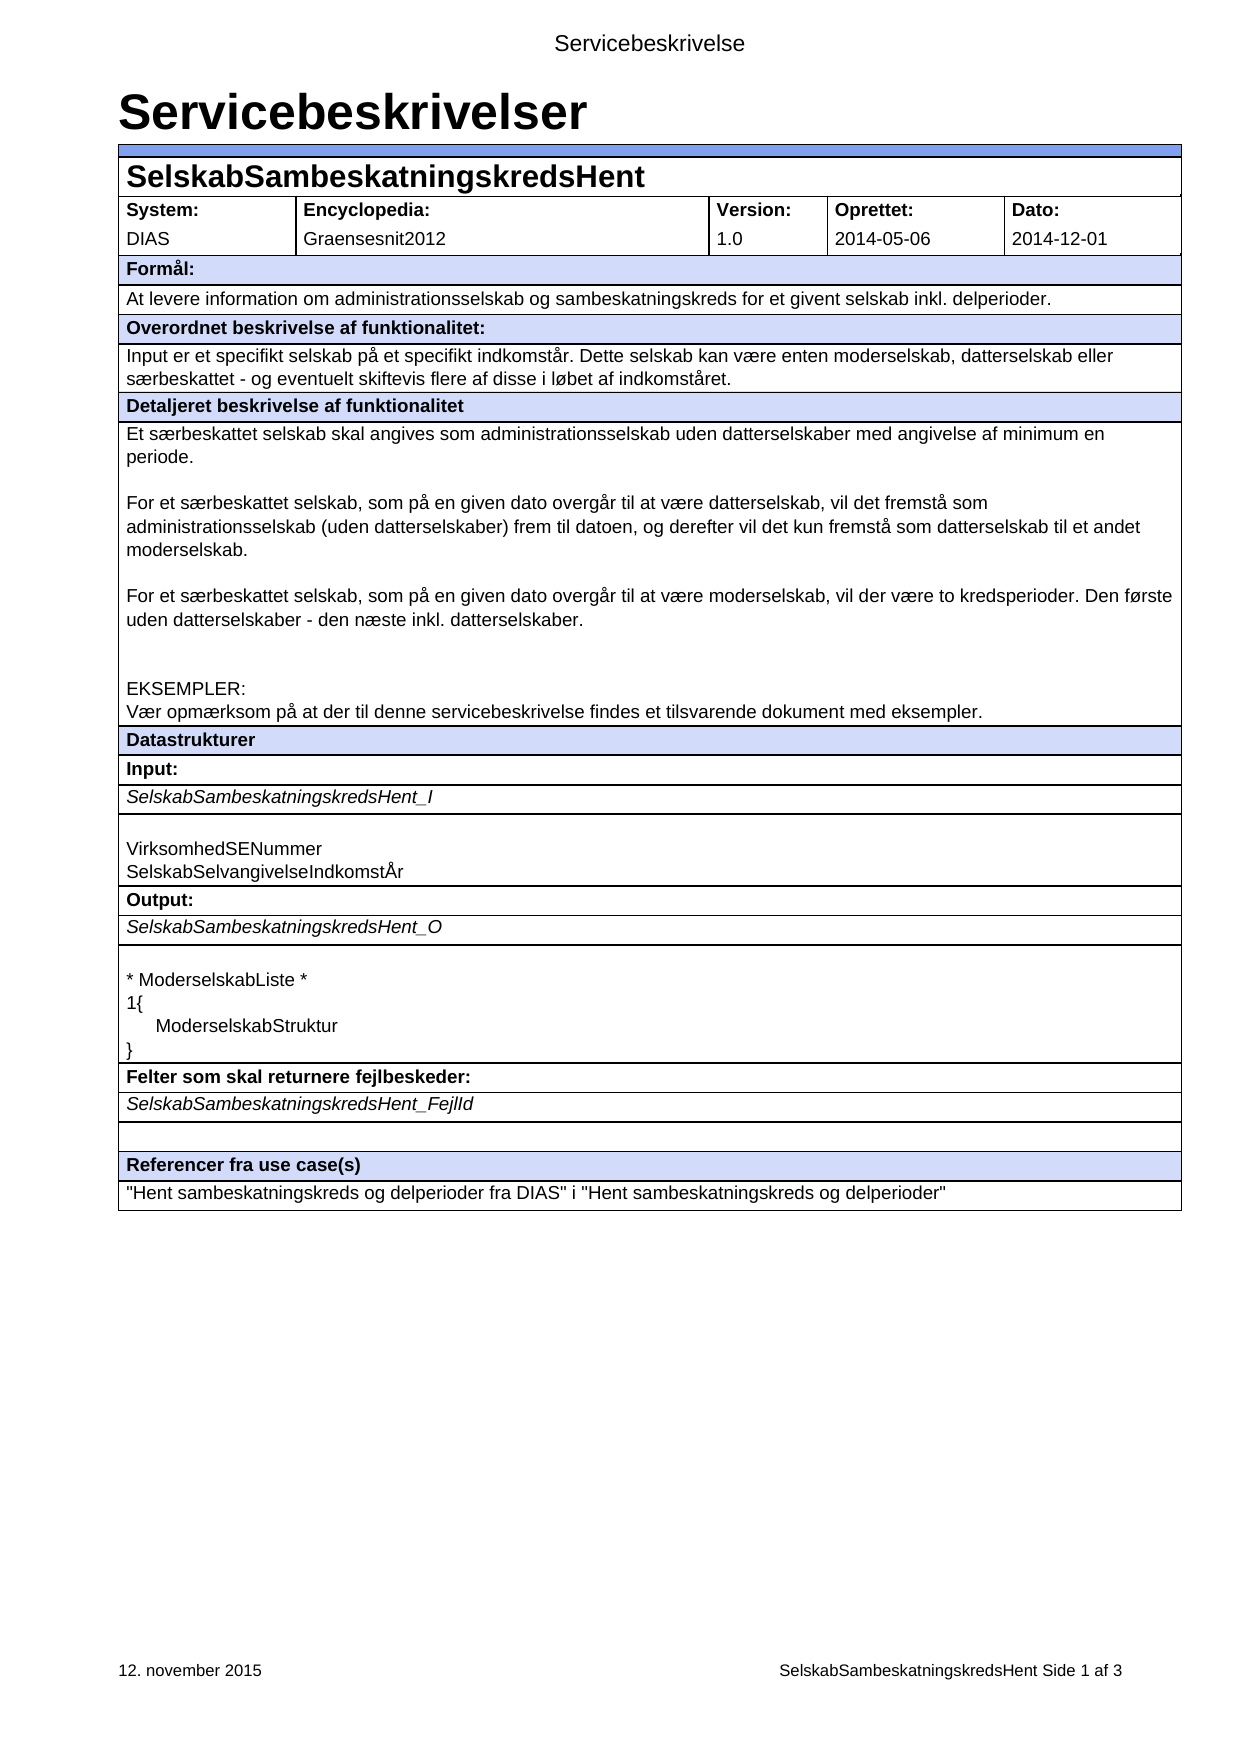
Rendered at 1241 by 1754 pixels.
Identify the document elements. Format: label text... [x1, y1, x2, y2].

table_cell Encyclopedia: [297, 197, 708, 225]
table_cell Datastrukturer [119, 727, 1181, 754]
text Servicebeskrivelser [118, 82, 1181, 140]
table_cell Input er et specifikt selskab på et specifikt indkomstår. Dette selskab kan være enten moderselskab, datterselskab eller særbeskattet - og eventuelt skiftevis flere af disse i løbet af indkomståret. [119, 345, 1181, 391]
table_cell Oprettet: [828, 197, 1004, 225]
table_cell Output: [119, 887, 1181, 914]
table_cell Version: [710, 197, 827, 225]
table_cell Referencer fra use case(s) [119, 1152, 1181, 1180]
table_cell Detaljeret beskrivelse af funktionalitet [119, 393, 1181, 421]
table_cell SelskabSambeskatningskredsHent [119, 158, 1181, 196]
table_cell Felter som skal returnere fejlbeskeder: [119, 1064, 1181, 1092]
table_cell Overordnet beskrivelse af funktionalitet: [119, 315, 1181, 343]
table_cell SelskabSambeskatningskredsHent_I [119, 786, 1181, 813]
table_cell Input: [119, 756, 1181, 784]
table_cell 2014-12-01 [1005, 225, 1181, 254]
table_cell Et særbeskattet selskab skal angives som administrationsselskab uden datterselskaber med angivelse af minimum en periode. For et særbeskattet selskab, som på en given dato overgår til at være datterselskab, vil det fremstå som administrationsselskab (uden datterselskaber) frem til datoen, og derefter vil det kun fremstå som datterselskab til et andet moderselskab. For et særbeskattet selskab, som på en given dato overgår til at være moderselskab, vil der være to kredsperioder. Den første uden datterselskaber - den næste inkl. datterselskaber. EKSEMPLER: Vær opmærksom på at der til denne servicebeskrivelse findes et tilsvarende dokument med eksempler. [119, 423, 1181, 725]
table_cell VirksomhedSENummer SelskabSelvangivelseIndkomstÅr [119, 815, 1181, 885]
table_cell System: [119, 197, 295, 225]
table_cell [119, 1123, 1181, 1151]
table_header [119, 145, 1181, 156]
table_cell DIAS [119, 225, 295, 254]
table_cell SelskabSambeskatningskredsHent_FejlId [119, 1093, 1181, 1121]
table_cell 2014-05-06 [828, 225, 1004, 254]
table_cell At levere information om administrationsselskab og sambeskatningskreds for et givent selskab inkl. delperioder. [119, 286, 1181, 313]
table_cell "Hent sambeskatningskreds og delperioder fra DIAS" i "Hent sambeskatningskreds og delperioder" [119, 1182, 1181, 1209]
table_cell SelskabSambeskatningskredsHent_O [119, 916, 1181, 944]
table_cell Formål: [119, 256, 1181, 284]
table_cell Graensesnit2012 [297, 225, 708, 254]
table_cell * ModerselskabListe * 1{ ModerselskabStruktur } [119, 946, 1181, 1062]
table_cell Dato: [1005, 197, 1181, 225]
table_cell 1.0 [710, 225, 827, 254]
